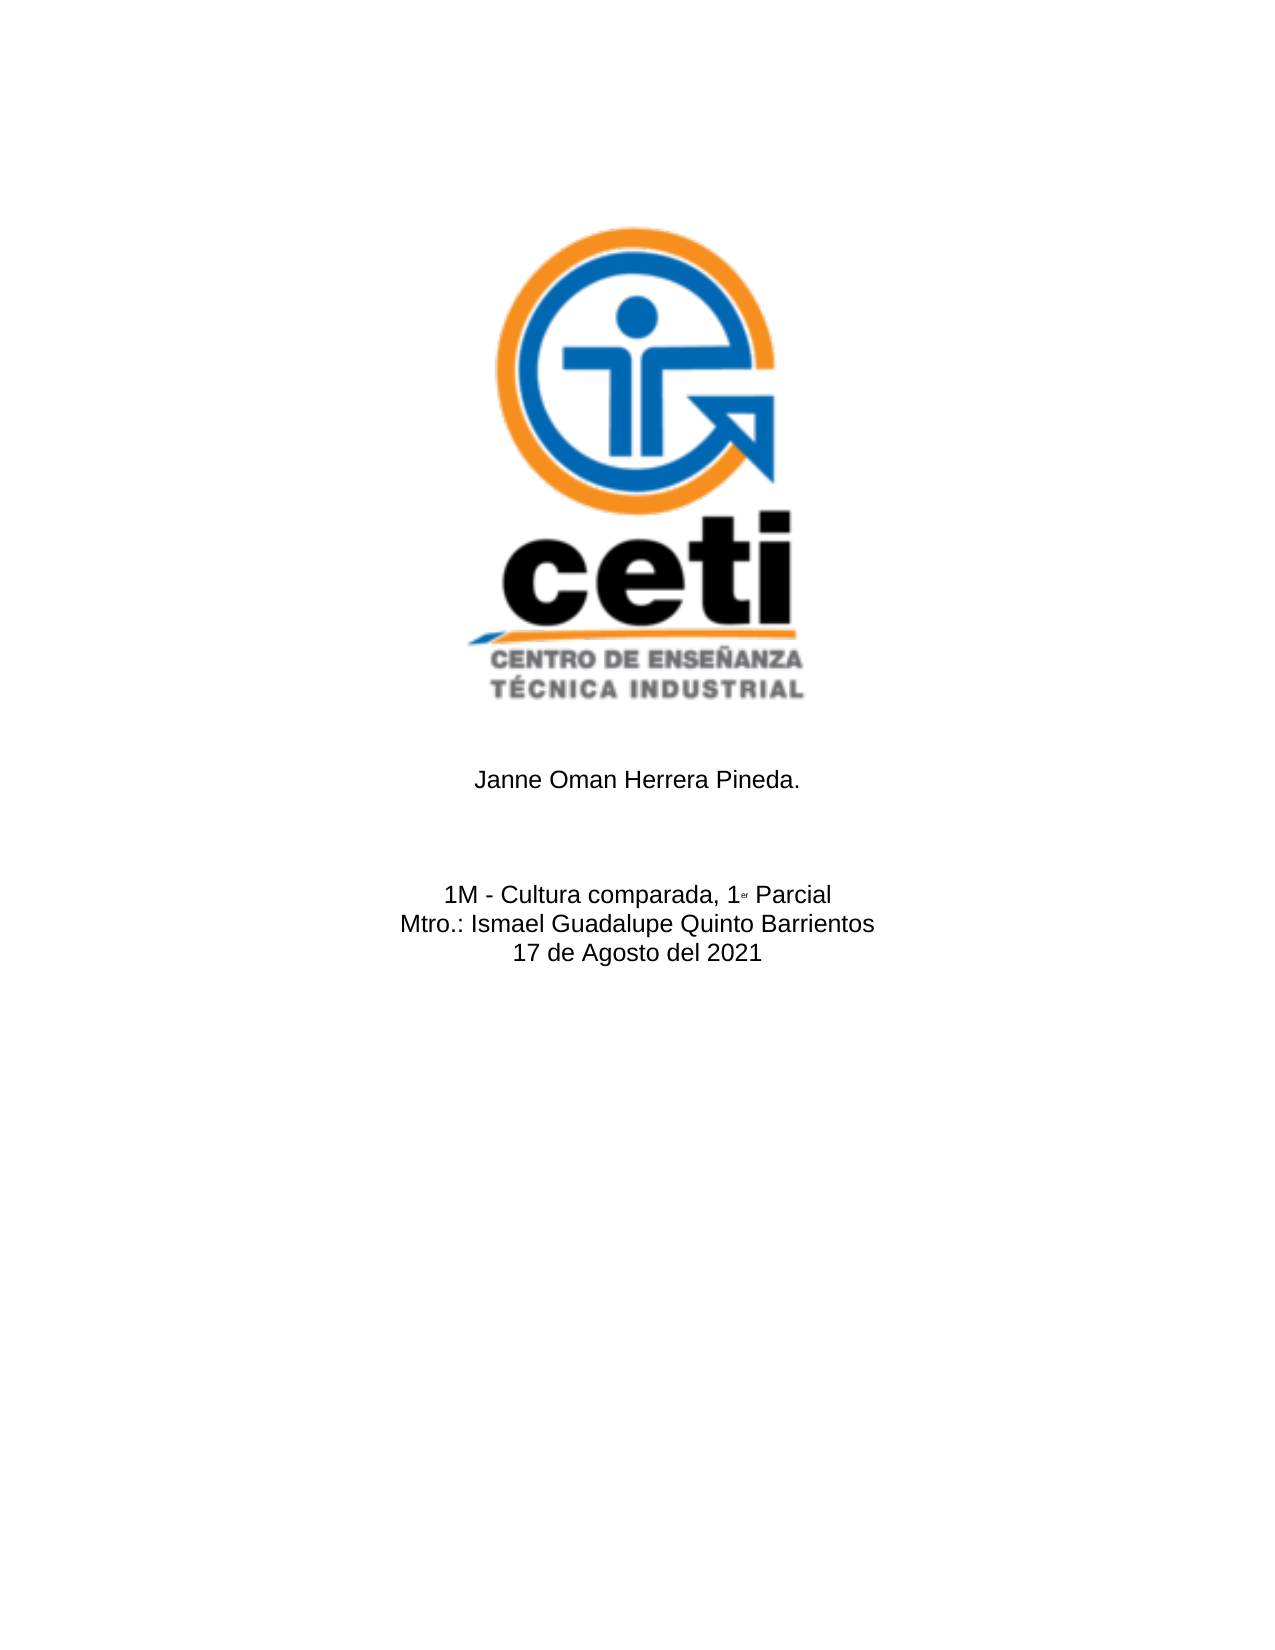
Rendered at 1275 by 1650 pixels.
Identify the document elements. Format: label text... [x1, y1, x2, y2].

text Janne Oman Herrera Pineda. [177, 765, 1098, 794]
picture [291, 203, 984, 738]
text Mtro.: Ismael Guadalupe Quinto Barrientos [177, 909, 1098, 938]
text 1M - Cultura comparada, 1er Parcial [177, 880, 1098, 909]
text 17 de Agosto del 2021 [177, 938, 1098, 967]
